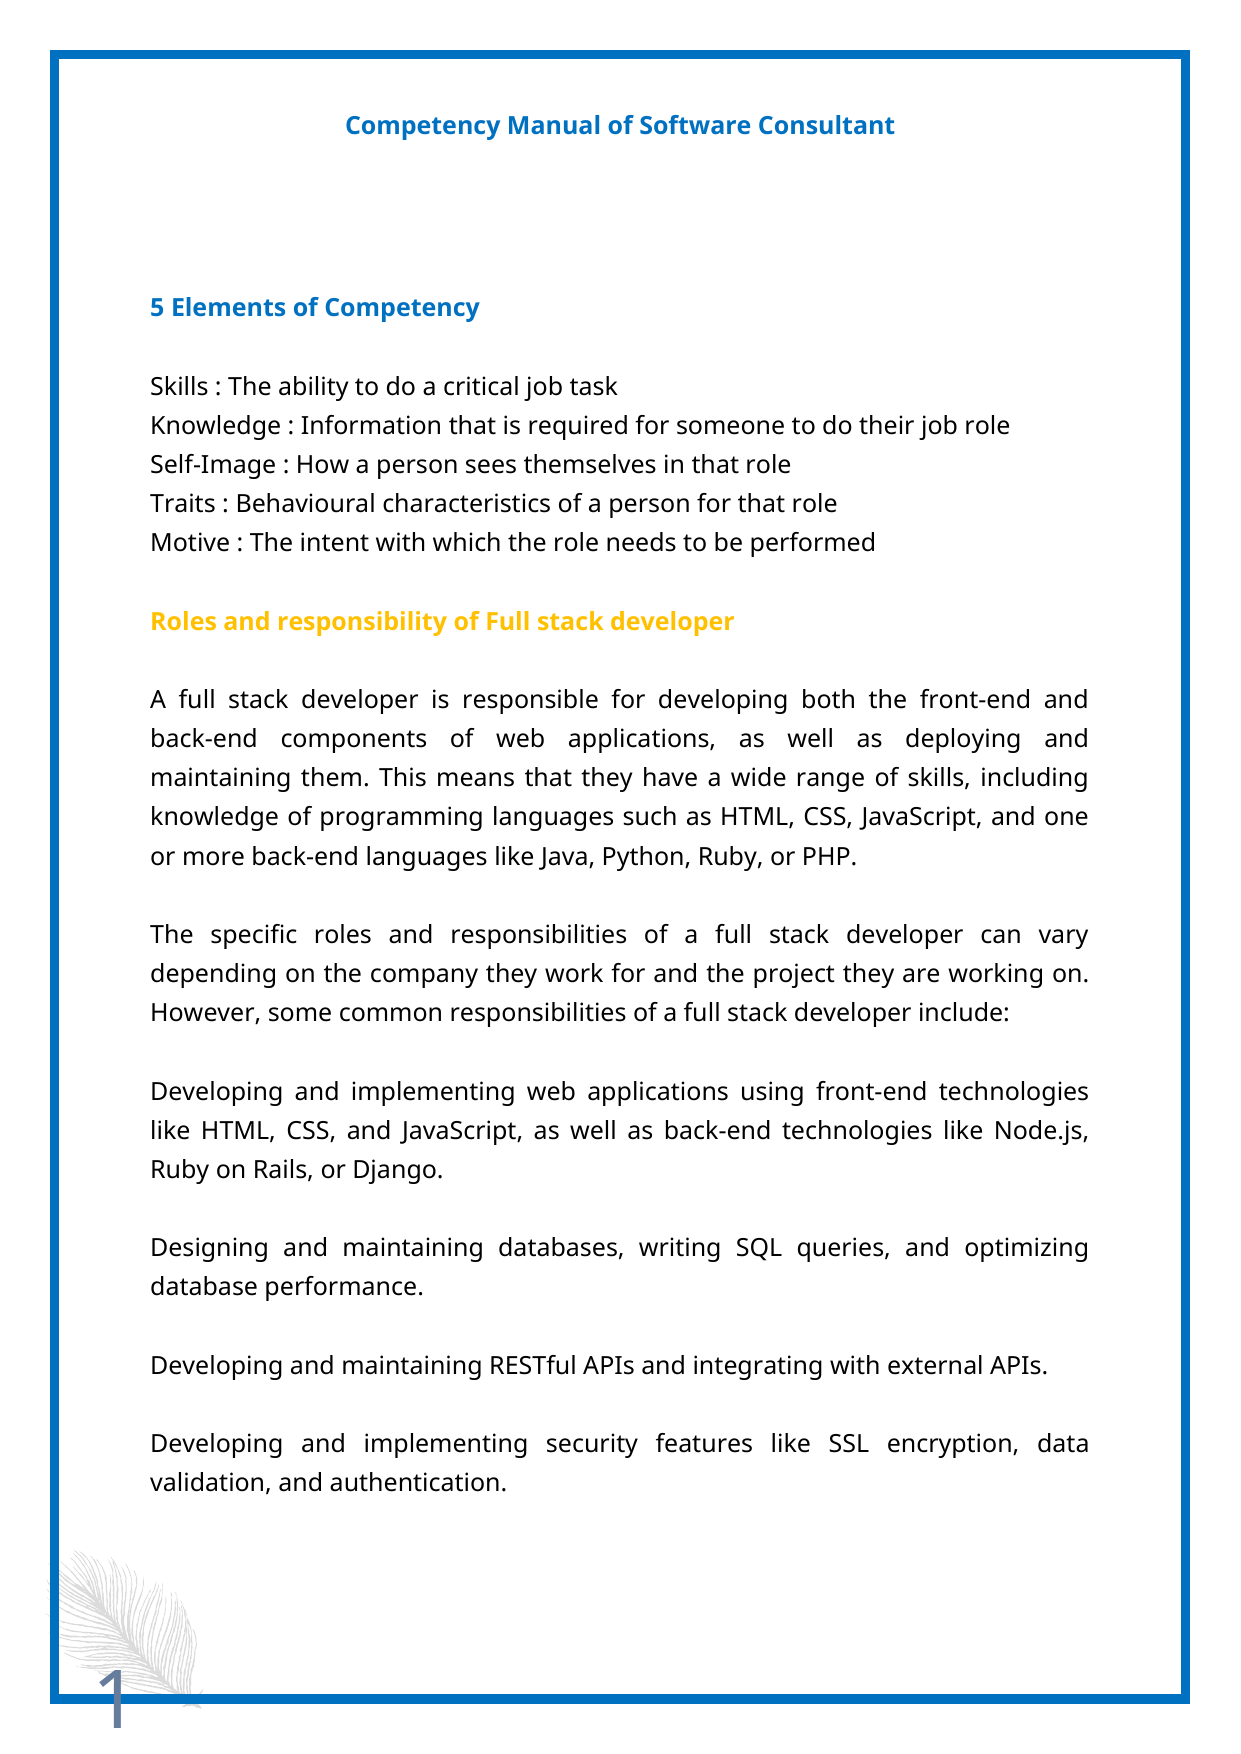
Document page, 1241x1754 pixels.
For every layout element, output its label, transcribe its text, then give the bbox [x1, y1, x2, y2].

text Self-Image : How a person sees themselves in that role [150, 447, 1090, 481]
text Motive : The intent with which the role needs to be performed [150, 525, 1090, 559]
text Skills : The ability to do a critical job task [150, 368, 1090, 402]
text Developing and maintaining RESTful APIs and integrating with external APIs. [150, 1347, 1090, 1381]
text Knowledge : Information that is required for someone to do their job role [150, 407, 1090, 441]
text Roles and responsibility of Full stack developer [150, 603, 1090, 637]
text The specific roles and responsibilities of a full stack developer can vary depending on the company they work for and the project they are working on. However, some common responsibilities of a full stack developer include: [150, 917, 1090, 1029]
text Designing and maintaining databases, writing SQL queries, and optimizing database performance. [150, 1230, 1090, 1303]
text Traits : Behavioural characteristics of a person for that role [150, 486, 1090, 520]
text A full stack developer is responsible for developing both the front-end and back-end components of web applications, as well as deploying and maintaining them. This means that they have a wide range of skills, including knowledge of programming languages such as HTML, CSS, JavaScript, and one or more back-end languages like Java, Python, Ruby, or PHP. [150, 682, 1090, 872]
text 5 Elements of Competency [150, 290, 1090, 324]
text Developing and implementing security features like SSL encryption, data validation, and authentication. [150, 1426, 1090, 1499]
text Developing and implementing web applications using front-end technologies like HTML, CSS, and JavaScript, as well as back-end technologies like Node.js, Ruby on Rails, or Django. [150, 1073, 1090, 1186]
